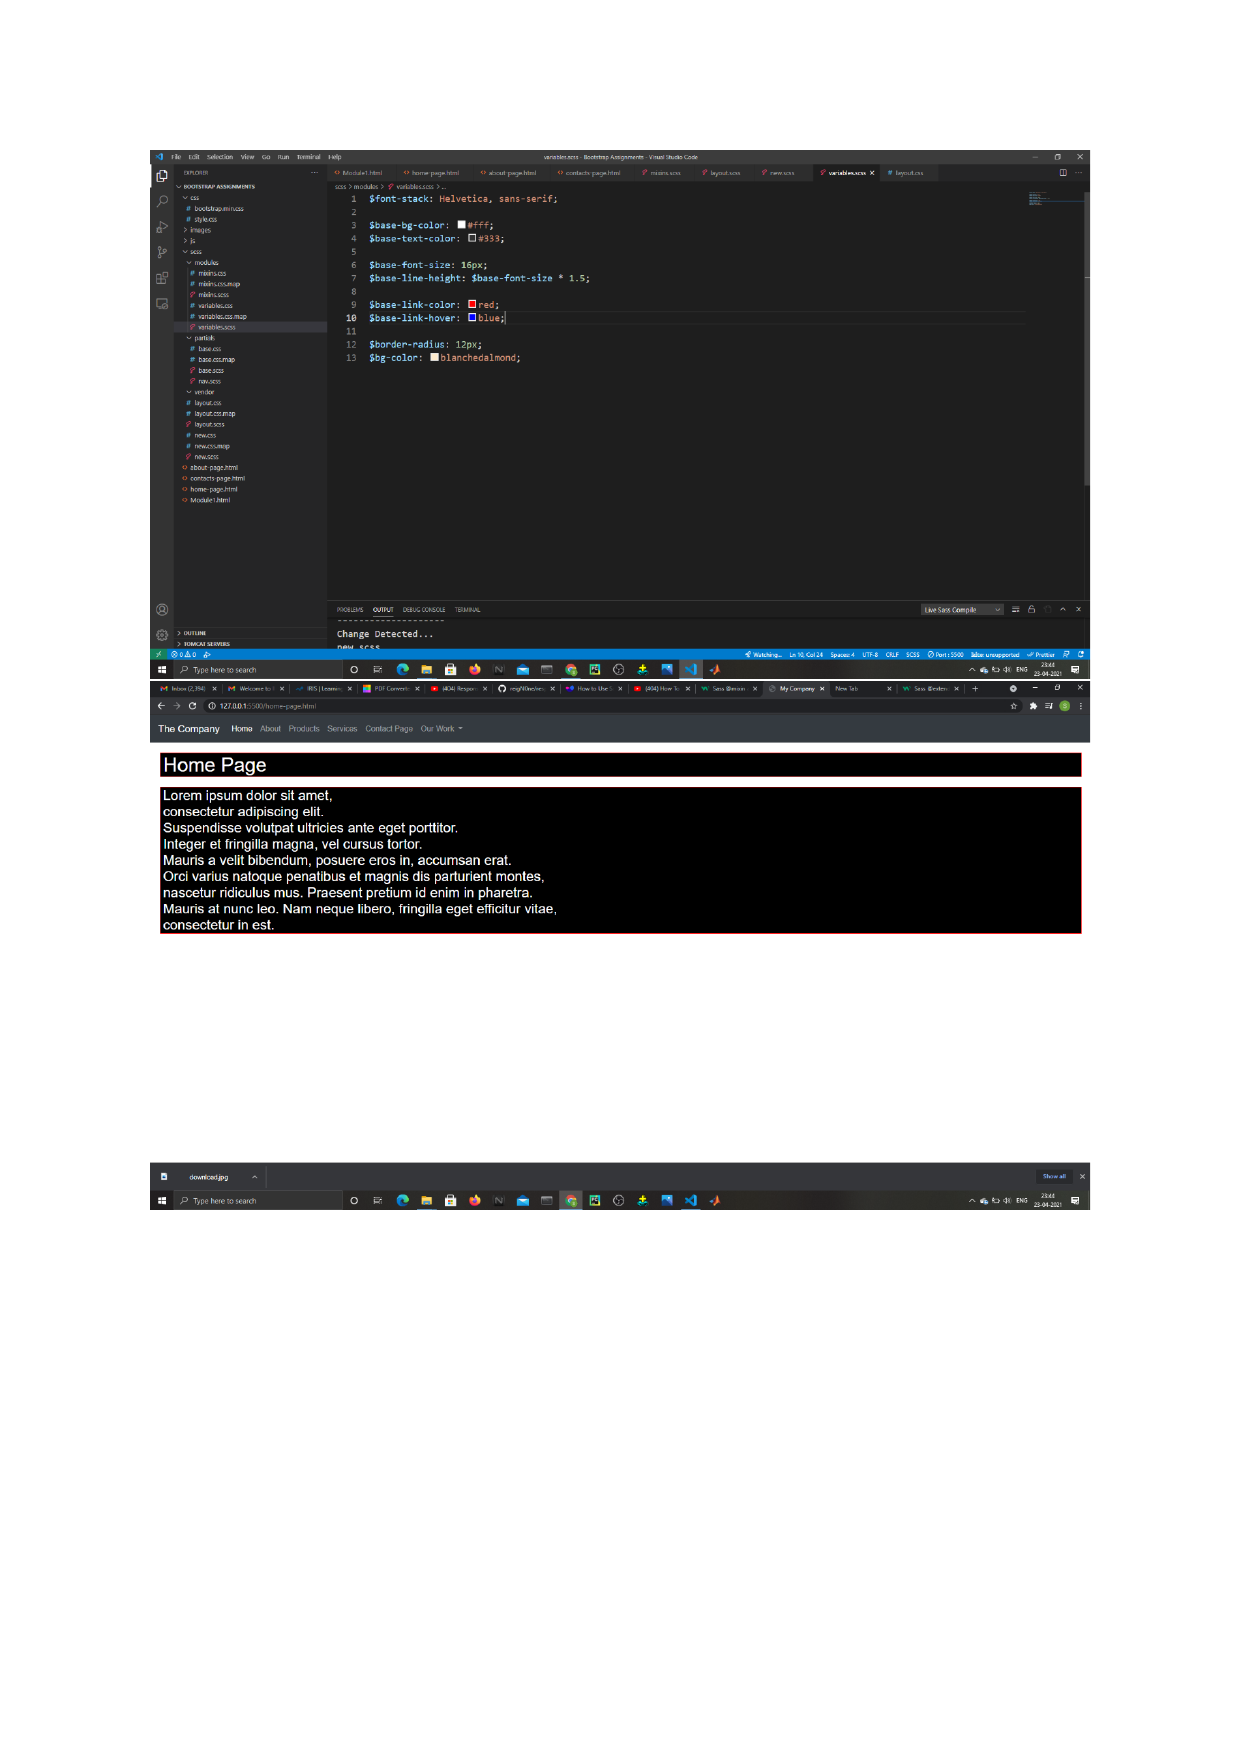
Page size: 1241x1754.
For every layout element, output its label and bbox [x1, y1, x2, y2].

picture [150, 150, 1091, 679]
picture [150, 681, 1091, 1210]
